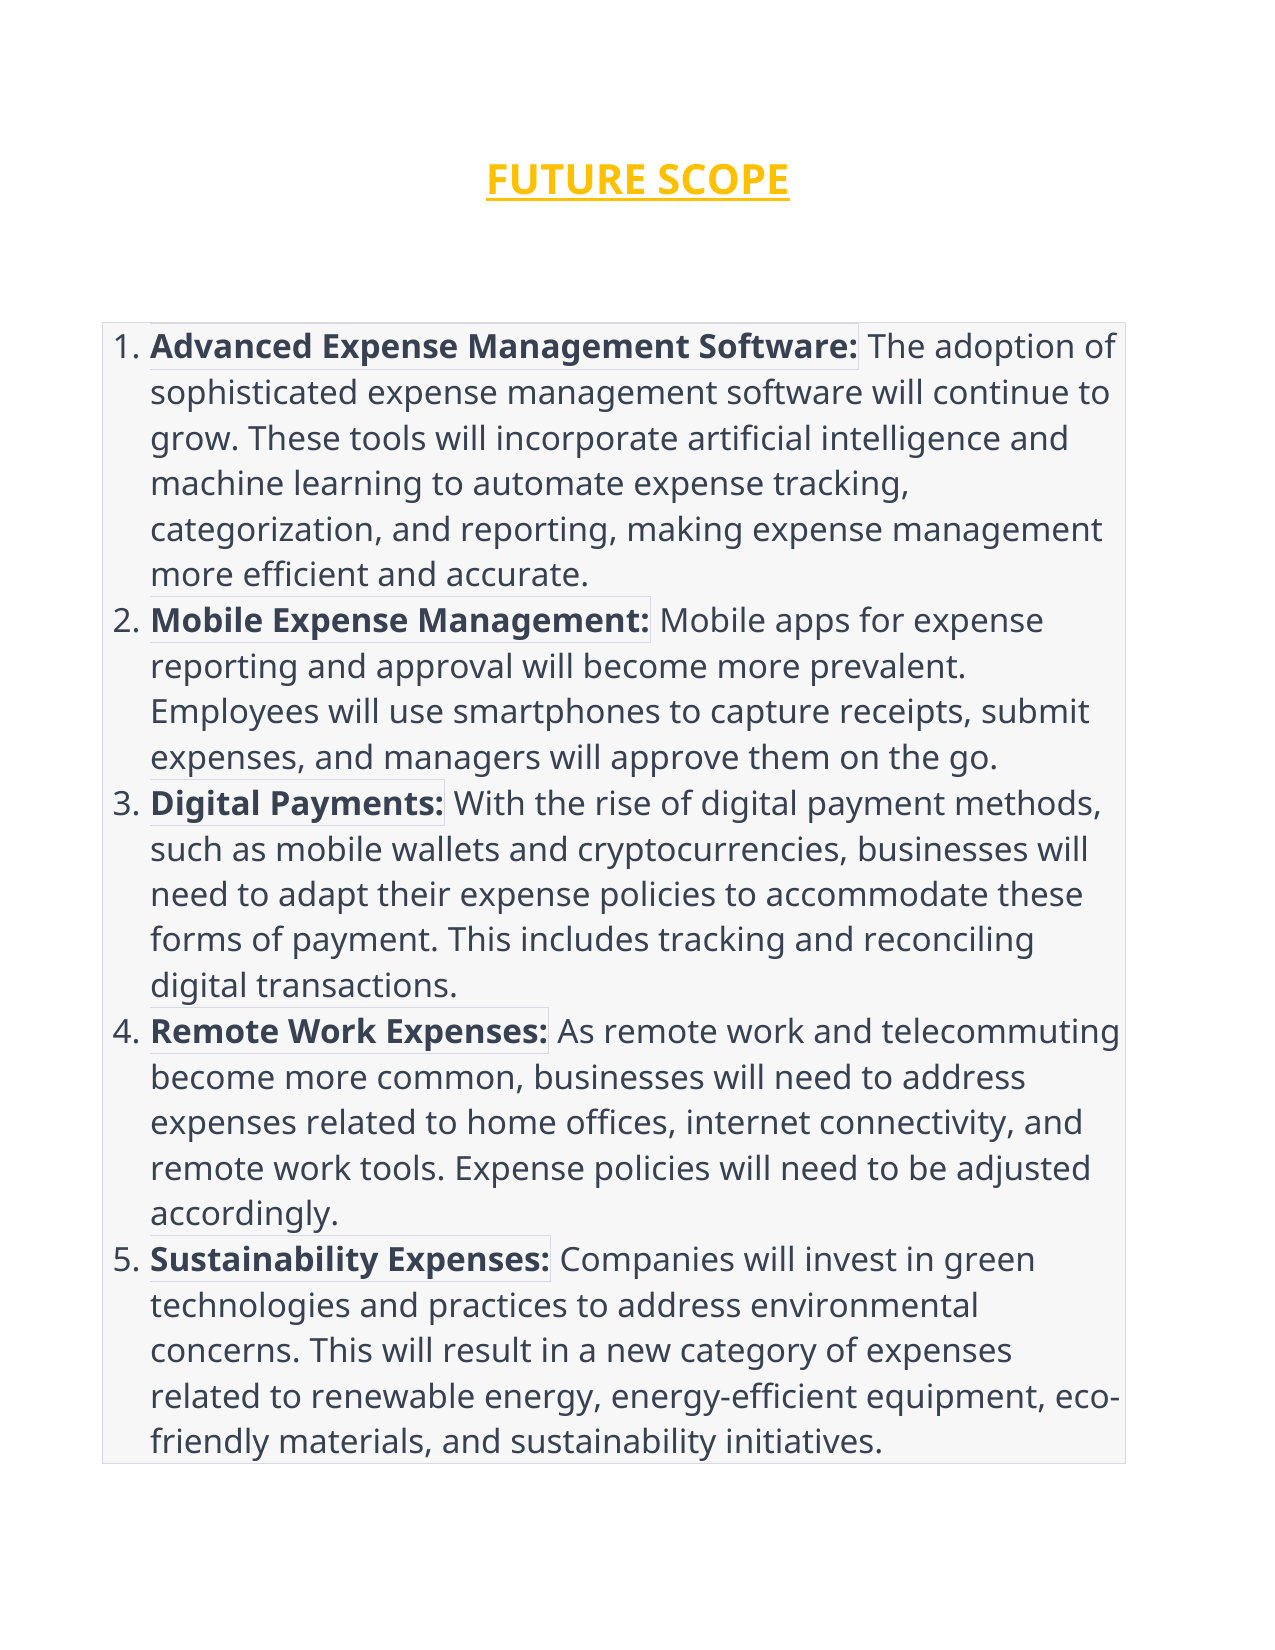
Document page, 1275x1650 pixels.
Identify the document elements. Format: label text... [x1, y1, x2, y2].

list Advanced Expense Management Software: The adoption of sophisticated expense management software will continue to grow. These tools will incorporate artificial intelligence and machine learning to automate expense tracking, categorization, and reporting, making expense management more efficient and accurate. [103, 323, 1125, 596]
list Sustainability Expenses: Companies will invest in green technologies and practices to address environmental concerns. This will result in a new category of expenses related to renewable energy, energy-efficient equipment, eco-friendly materials, and sustainability initiatives. [103, 1234, 1125, 1463]
list Remote Work Expenses: As remote work and telecommuting become more common, businesses will need to address expenses related to home offices, internet connectivity, and remote work tools. Expense policies will need to be adjusted accordingly. [103, 1006, 1125, 1234]
list Digital Payments: With the rise of digital payment methods, such as mobile wallets and cryptocurrencies, businesses will need to adapt their expense policies to accommodate these forms of payment. This includes tracking and reconciling digital transactions. [103, 778, 1125, 1006]
text FUTURE SCOPE [150, 150, 1125, 207]
list Mobile Expense Management: Mobile apps for expense reporting and approval will become more prevalent. Employees will use smartphones to capture receipts, submit expenses, and managers will approve them on the go. [103, 596, 1125, 778]
